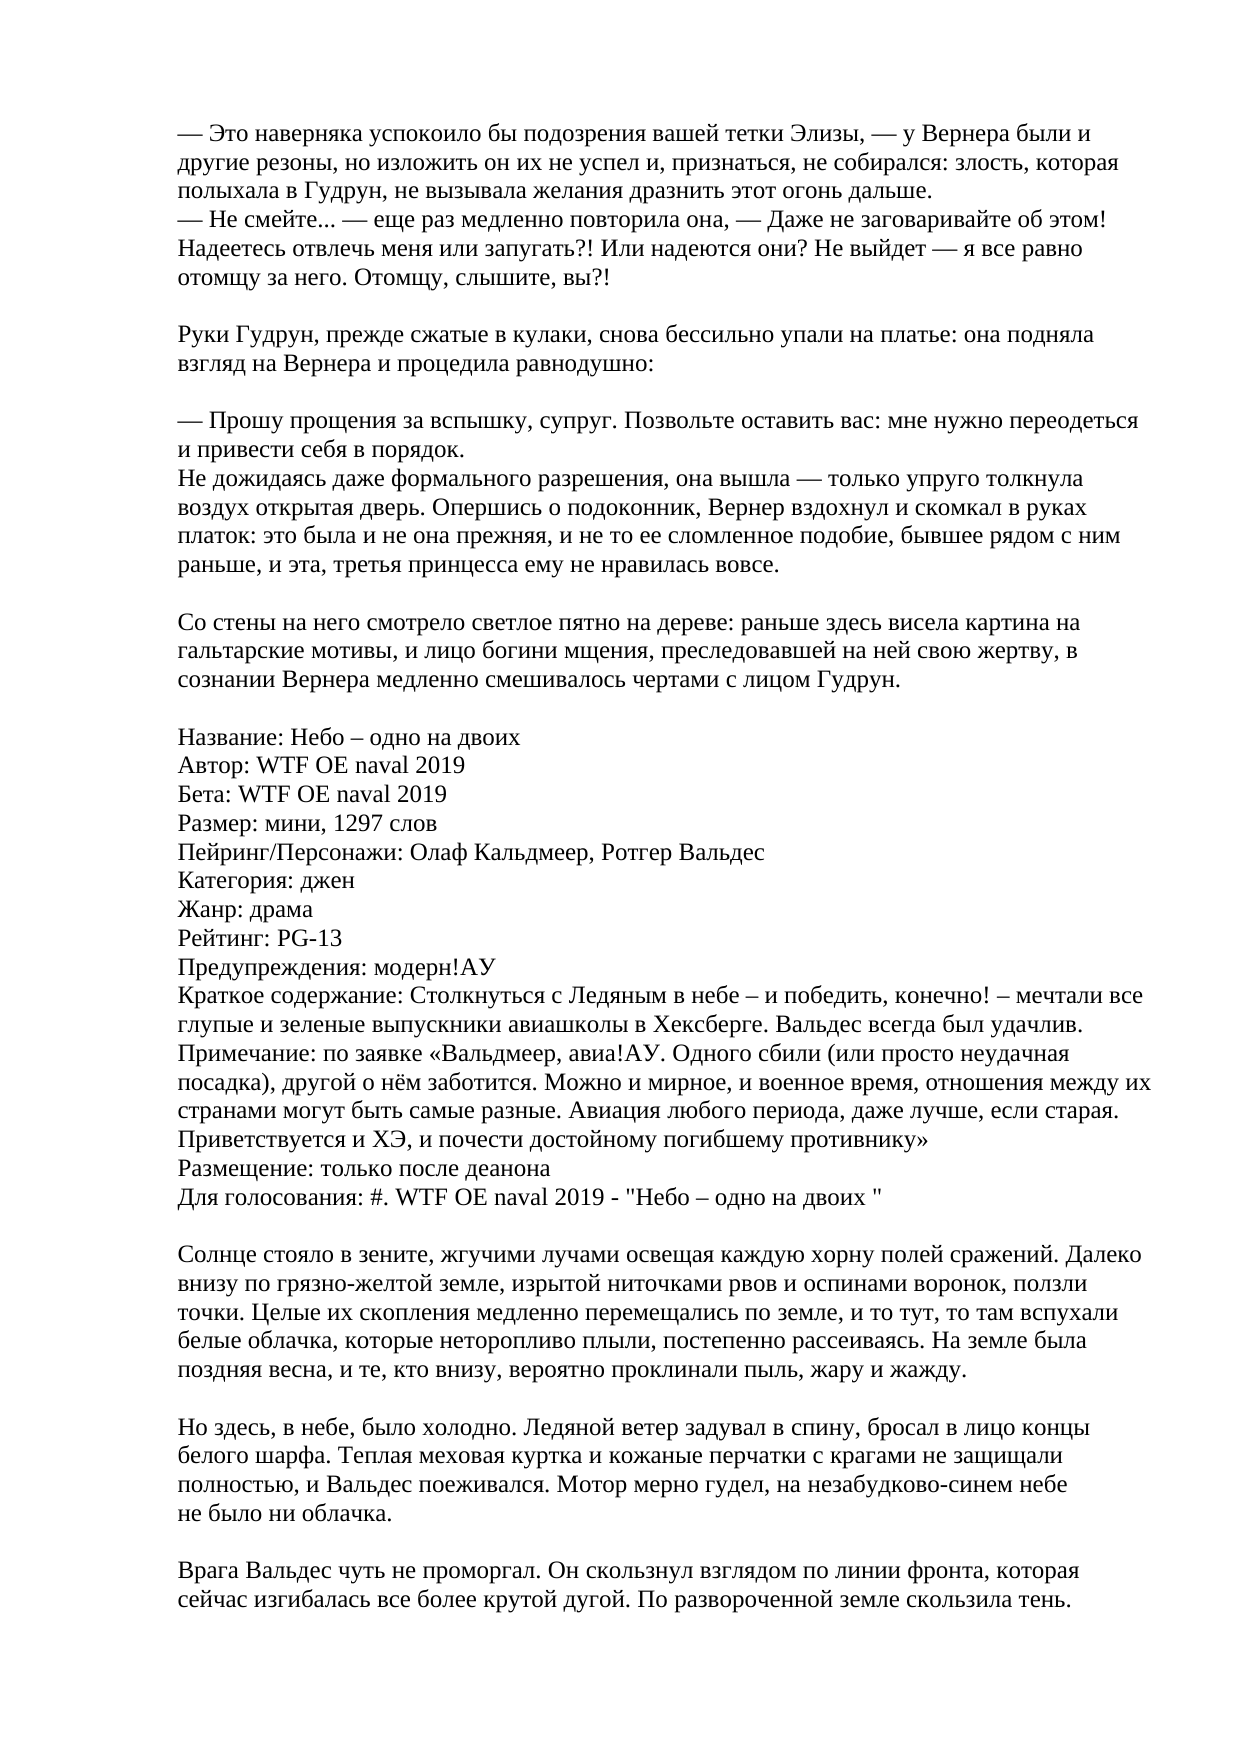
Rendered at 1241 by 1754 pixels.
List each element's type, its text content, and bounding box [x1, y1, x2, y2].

text Краткое содержание: Столкнуться с Ледяным в небе – и победить, конечно! – мечтали все [177, 981, 1152, 1009]
text Предупреждения: модерн!АУ [177, 952, 1152, 981]
text Бета: WTF OE naval 2019 [177, 779, 1152, 808]
text — Прошу прощения за вспышку, супруг. Позвольте оставить вас: мне нужно переодеться и привести себя в порядок. [177, 406, 1152, 463]
text Пейринг/Персонажи: Олаф Кальдмеер, Ротгер Вальдес [177, 837, 1152, 866]
text — Не смейте... — еще раз медленно повторила она, — Даже не заговаривайте об этом! Надеетесь отвлечь меня или запугать?! Или надеются они? Не выйдет — я все равно отомщу за него. Отомщу, слышите, вы?! [177, 204, 1152, 291]
text Примечание: по заявке «Вальдмеер, авиа!АУ. Одного сбили (или просто неудачная [177, 1038, 1152, 1067]
text Приветствуется и ХЭ, и почести достойному погибшему противнику» [177, 1124, 1152, 1153]
text Для голосования: #. WTF OE naval 2019 - "Небо – одно на двоих " [177, 1182, 1152, 1211]
text Но здесь, в небе, было холодно. Ледяной ветер задувал в спину, бросал в лицо концы белого шарфа. Теплая меховая куртка и кожаные перчатки с крагами не защищали полностью, и Вальдес поеживался. Мотор мерно гудел, на незабудково-синем небе не было ни облачка. [177, 1412, 1152, 1527]
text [177, 1556, 1152, 1613]
text Руки Гудрун, прежде сжатые в кулаки, снова бессильно упали на платье: она подняла взгляд на Вернера и процедила равнодушно: [177, 319, 1152, 377]
text Автор: WTF OE naval 2019 [177, 751, 1152, 779]
text Категория: джен [177, 866, 1152, 894]
text Не дожидаясь даже формального разрешения, она вышла — только упруго толкнула воздух открытая дверь. Опершись о подоконник, Вернер вздохнул и скомкал в руках платок: это была и не она прежняя, и не то ее сломленное подобие, бывшее рядом с ним раньше, и эта, третья принцесса ему не нравилась вовсе. [177, 463, 1152, 578]
text Со стены на него смотрело светлое пятно на дереве: раньше здесь висела картина на гальтарские мотивы, и лицо богини мщения, преследовавшей на ней свою жертву, в сознании Вернера медленно смешивалось чертами с лицом Гудрун. [177, 607, 1152, 693]
text глупые и зеленые выпускники авиашколы в Хексберге. Вальдес всегда был удачлив. [177, 1009, 1152, 1038]
text Солнце стояло в зените, жгучими лучами освещая каждую хорну полей сражений. Далеко внизу по грязно-желтой земле, изрытой ниточками рвов и оспинами воронок, ползли точки. Целые их скопления медленно перемещались по земле, и то тут, то там вспухали белые облачка, которые неторопливо плыли, постепенно рассеиваясь. На земле была поздняя весна, и те, кто внизу, вероятно проклинали пыль, жару и жажду. [177, 1239, 1152, 1383]
text странами могут быть самые разные. Авиация любого периода, даже лучше, если старая. [177, 1096, 1152, 1124]
text Размещение: только после деанона [177, 1153, 1152, 1182]
text Размер: мини, 1297 слов [177, 808, 1152, 837]
text — Это наверняка успокоило бы подозрения вашей тетки Элизы, — у Вернера были и другие резоны, но изложить он их не успел и, признаться, не собирался: злость, которая полыхала в Гудрун, не вызывала желания дразнить этот огонь дальше. [177, 118, 1152, 204]
text Жанр: драма [177, 894, 1152, 923]
text Название: Небо – одно на двоих [177, 722, 1152, 751]
text посадка), другой о нём заботится. Можно и мирное, и военное время, отношения между их [177, 1067, 1152, 1096]
text Рейтинг: PG-13 [177, 923, 1152, 952]
